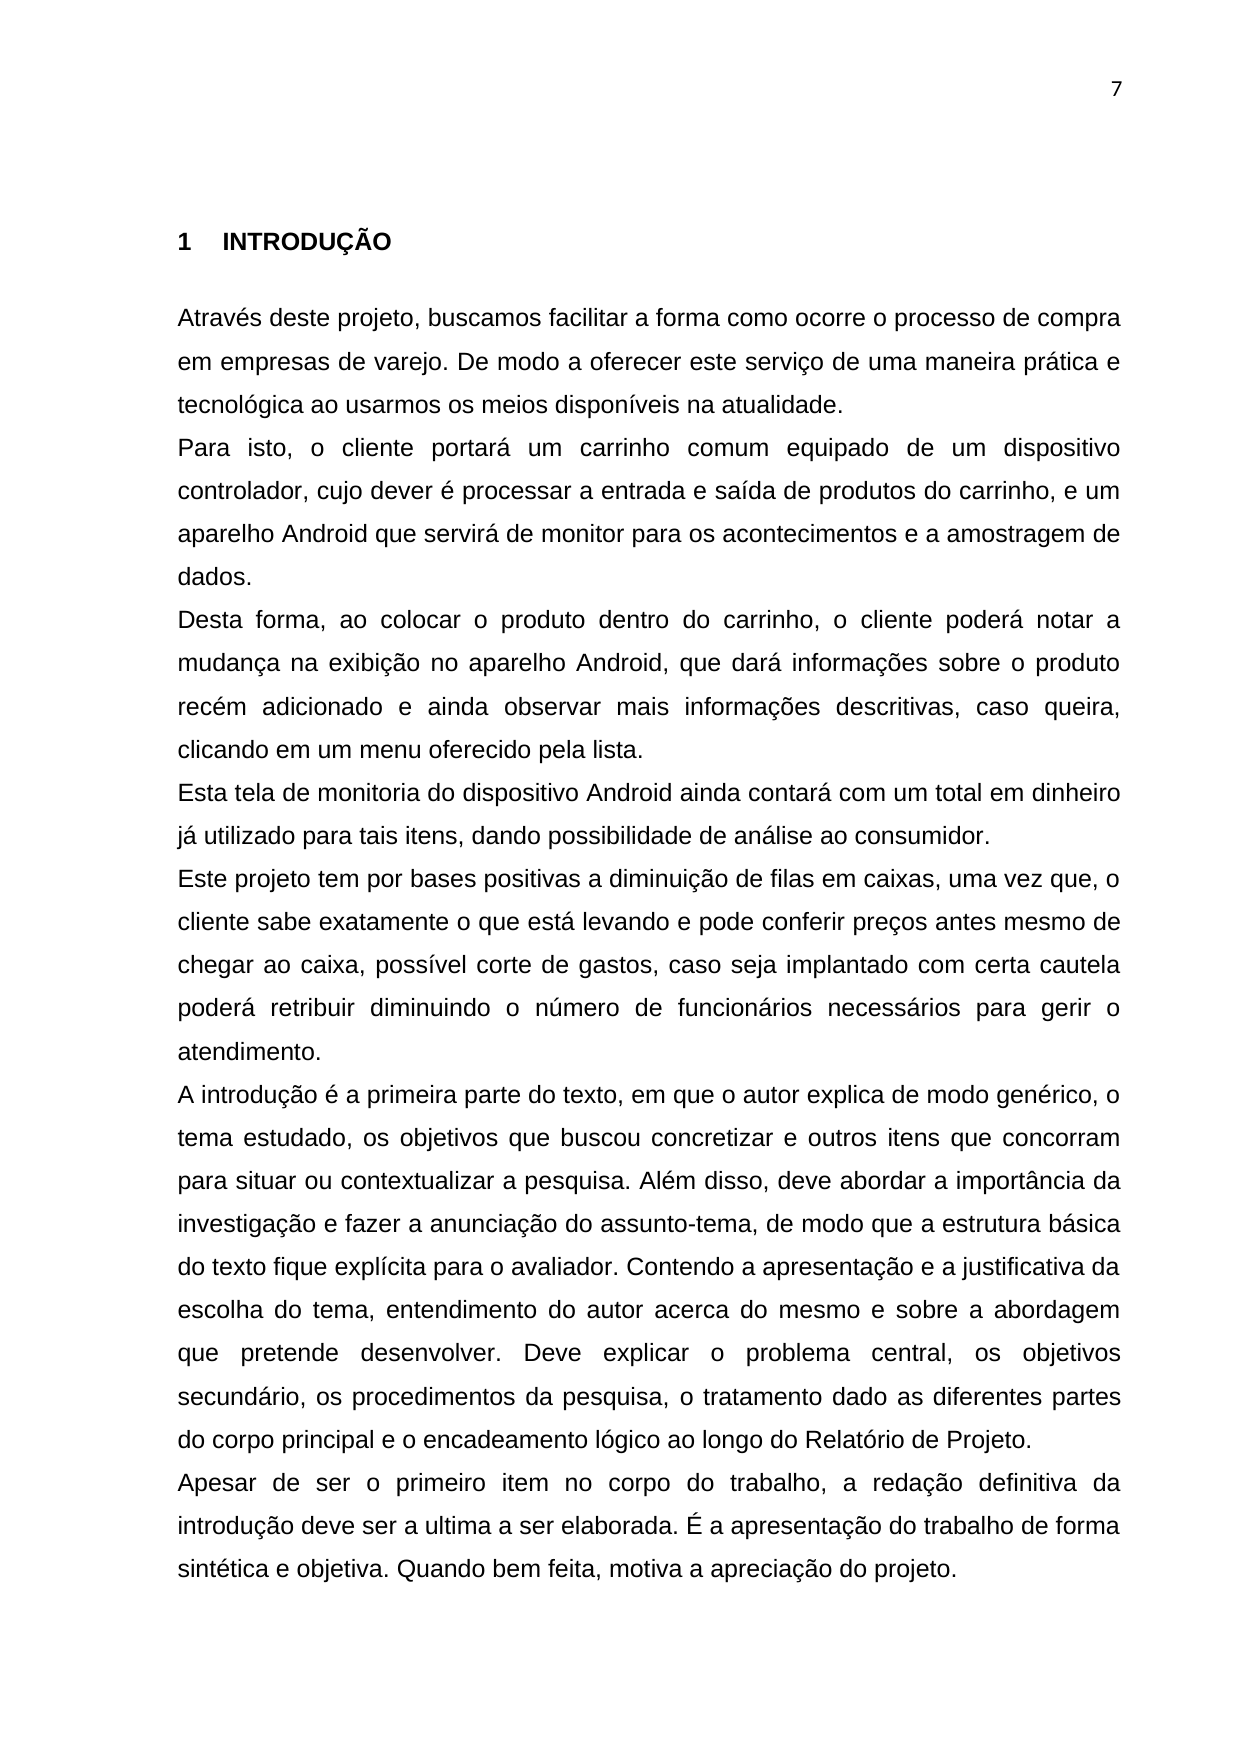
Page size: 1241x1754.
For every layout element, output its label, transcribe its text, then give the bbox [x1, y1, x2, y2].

text Desta forma, ao colocar o produto dentro do carrinho, o cliente poderá notar a mudança na exibição no aparelho Android, que dará informações sobre o produto recém adicionado e ainda observar mais informações descritivas, caso queira, clicando em um menu oferecido pela lista. [177, 605, 1122, 763]
text Através deste projeto, buscamos facilitar a forma como ocorre o processo de compra em empresas de varejo. De modo a oferecer este serviço de uma maneira prática e tecnológica ao usarmos os meios disponíveis na atualidade. [177, 303, 1122, 418]
text INTRODUÇÃO [177, 227, 1122, 256]
text A introdução é a primeira parte do texto, em que o autor explica de modo genérico, o tema estudado, os objetivos que buscou concretizar e outros itens que concorram para situar ou contextualizar a pesquisa. Além disso, deve abordar a importância da investigação e fazer a anunciação do assunto-tema, de modo que a estrutura básica do texto fique explícita para o avaliador. Contendo a apresentação e a justificativa da escolha do tema, entendimento do autor acerca do mesmo e sobre a abordagem que pretende desenvolver. Deve explicar o problema central, os objetivos secundário, os procedimentos da pesquisa, o tratamento dado as diferentes partes do corpo principal e o encadeamento lógico ao longo do Relatório de Projeto. [177, 1079, 1122, 1453]
text Este projeto tem por bases positivas a diminuição de filas em caixas, uma vez que, o cliente sabe exatamente o que está levando e pode conferir preços antes mesmo de chegar ao caixa, possível corte de gastos, caso seja implantado com certa cautela poderá retribuir diminuindo o número de funcionários necessários para gerir o atendimento. [177, 864, 1122, 1065]
text Esta tela de monitoria do dispositivo Android ainda contará com um total em dinheiro já utilizado para tais itens, dando possibilidade de análise ao consumidor. [177, 778, 1122, 849]
text Para isto, o cliente portará um carrinho comum equipado de um dispositivo controlador, cujo dever é processar a entrada e saída de produtos do carrinho, e um aparelho Android que servirá de monitor para os acontecimentos e a amostragem de dados. [177, 433, 1122, 591]
text Apesar de ser o primeiro item no corpo do trabalho, a redação definitiva da introdução deve ser a ultima a ser elaborada. É a apresentação do trabalho de forma sintética e objetiva. Quando bem feita, motiva a apreciação do projeto. [177, 1468, 1122, 1583]
